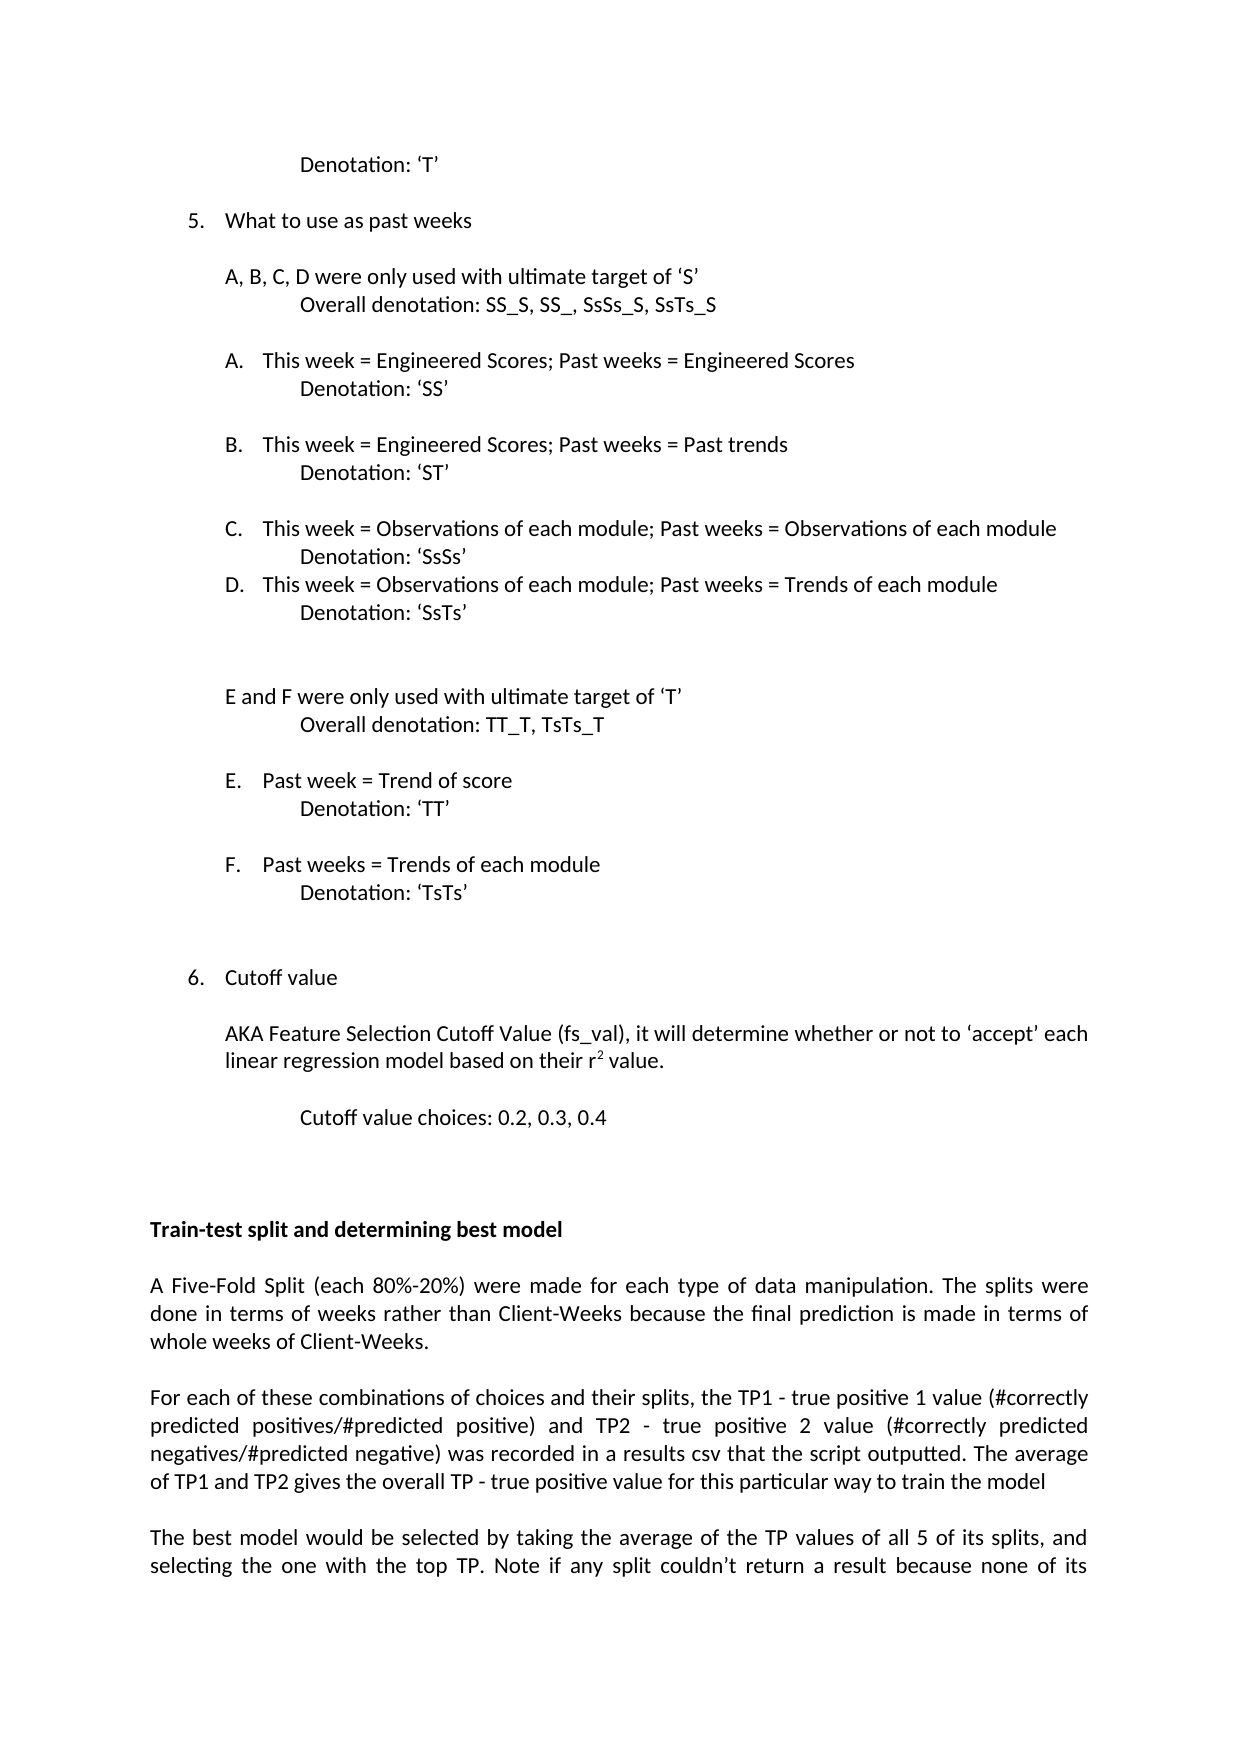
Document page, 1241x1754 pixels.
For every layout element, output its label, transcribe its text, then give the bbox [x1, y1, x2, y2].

text Overall denotation: TT_T, TsTs_T [150, 710, 1090, 738]
list Cutoff value [187, 963, 1090, 991]
list This week = Observations of each module; Past weeks = Observations of each module [225, 514, 1090, 542]
list This week = Engineered Scores; Past weeks = Engineered Scores [225, 346, 1090, 374]
list Overall denotation: SS_S, SS_, SsSs_S, SsTs_S [225, 290, 1090, 318]
text Train-test split and determining best model [150, 1215, 1090, 1243]
list Denotation: ‘SS’ [262, 374, 1090, 402]
list Denotation: ‘TsTs’ [300, 878, 1090, 907]
list What to use as past weeks [187, 206, 1090, 234]
list A, B, C, D were only used with ultimate target of ‘S’ [225, 262, 1090, 290]
list Denotation: ‘SsTs’ [300, 598, 1090, 626]
list AKA Feature Selection Cutoff Value (fs_val), it will determine whether or not to ‘accept’ each linear regression model based on their r2 value. [225, 1019, 1090, 1075]
list Past weeks = Trends of each module [225, 851, 1090, 878]
text E and F were only used with ultimate target of ‘T’ [150, 682, 1090, 710]
list Denotation: ‘SsSs’ [300, 542, 1090, 570]
list This week = Engineered Scores; Past weeks = Past trends [225, 430, 1090, 458]
list Past week = Trend of score [225, 766, 1090, 794]
list Denotation: ‘TT’ [300, 794, 1090, 822]
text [150, 1523, 1090, 1579]
list Denotation: ‘ST’ [300, 458, 1090, 486]
text For each of these combinations of choices and their splits, the TP1 - true positive 1 value (#correctly predicted positives/#predicted positive) and TP2 - true positive 2 value (#correctly predicted negatives/#predicted negative) was recorded in a results csv that the script outputted. The average of TP1 and TP2 gives the overall TP - true positive value for this particular way to train the model [150, 1383, 1090, 1495]
text A Five-Fold Split (each 80%-20%) were made for each type of data manipulation. The splits were done in terms of weeks rather than Client-Weeks because the final prediction is made in terms of whole weeks of Client-Weeks. [150, 1271, 1090, 1355]
list Cutoff value choices: 0.2, 0.3, 0.4 [225, 1103, 1090, 1131]
list This week = Observations of each module; Past weeks = Trends of each module [225, 570, 1090, 598]
text Denotation: ‘T’ [225, 150, 1090, 178]
